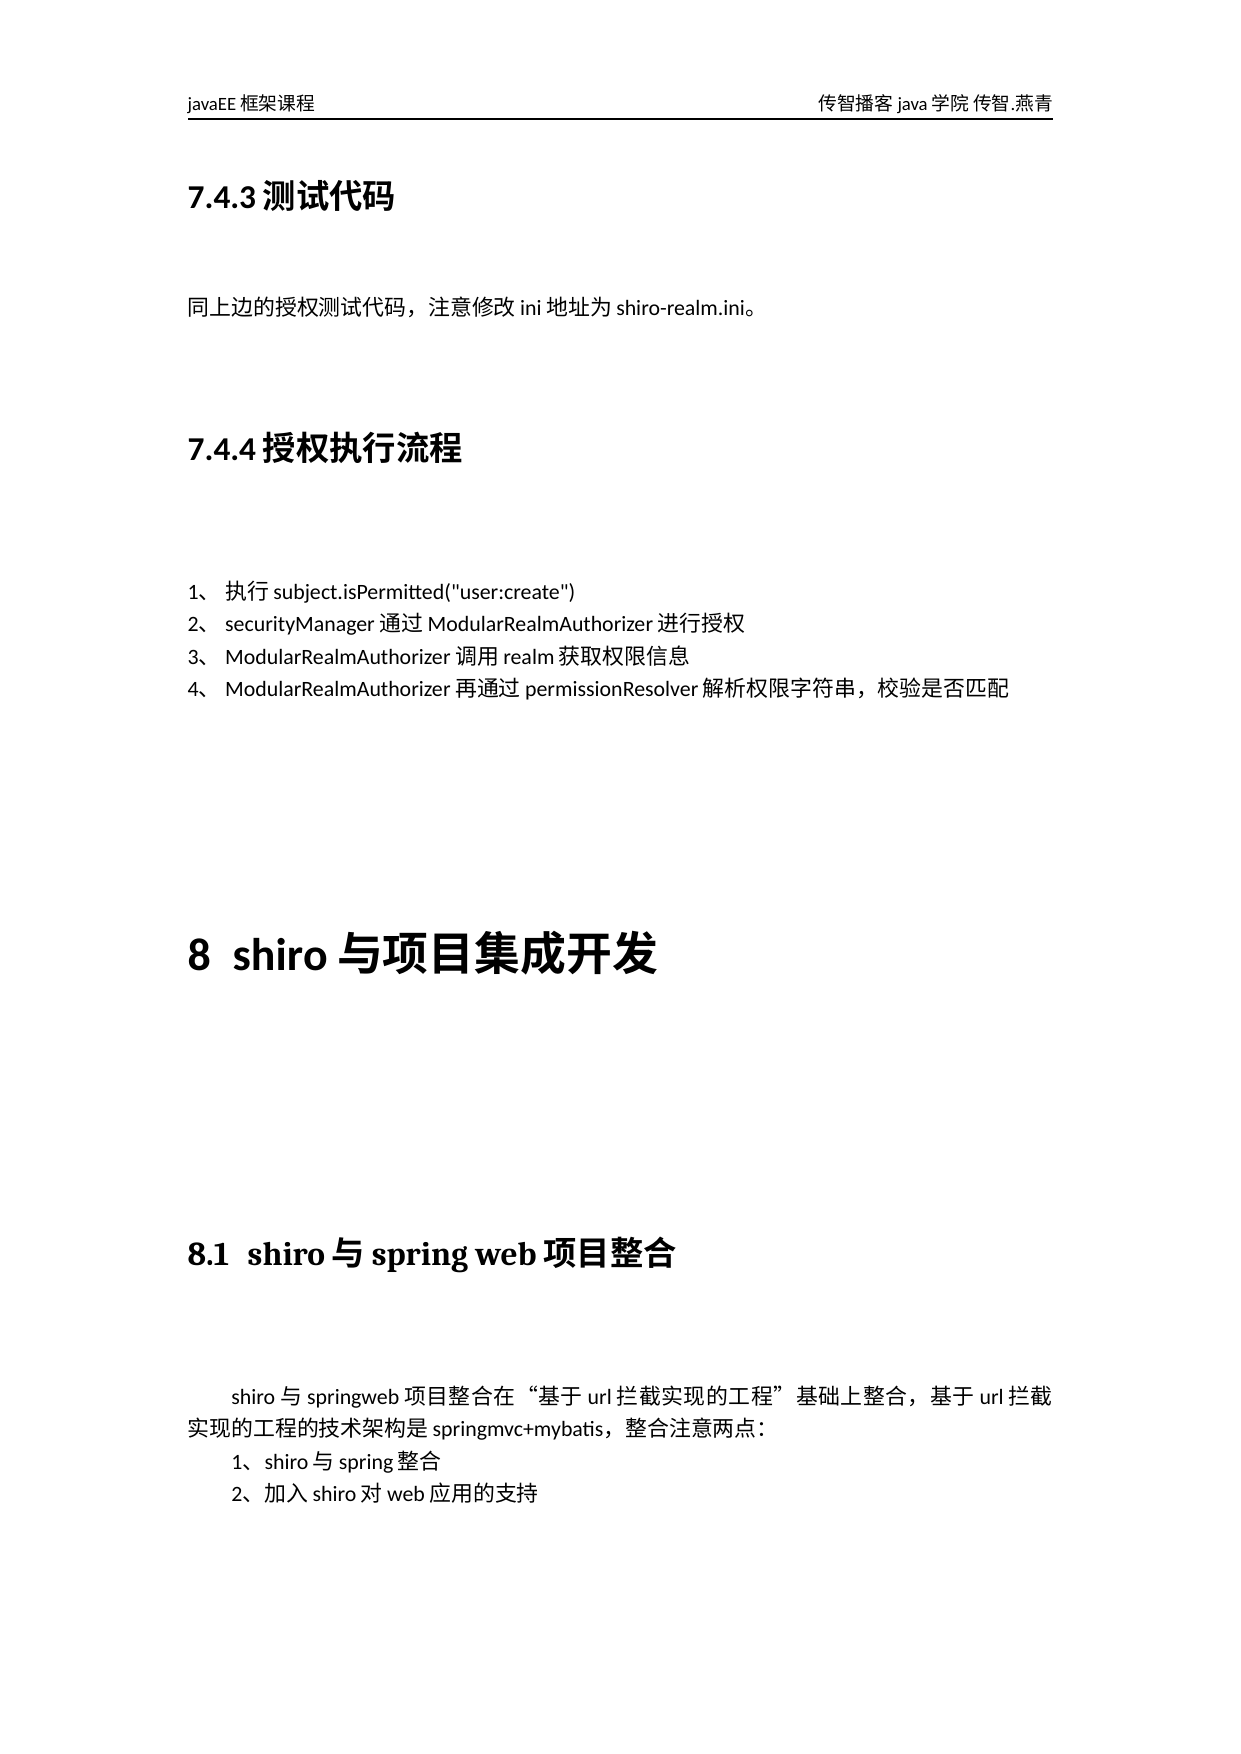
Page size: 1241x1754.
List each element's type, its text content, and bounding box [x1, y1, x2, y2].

text 同上边的授权测试代码，注意修改ini地址为shiro-realm.ini。 [187, 289, 1053, 322]
list 执行subject.isPermitted("user:create") [187, 573, 1053, 606]
list ModularRealmAuthorizer调用realm获取权限信息 [187, 638, 1053, 671]
text 2、加入shiro对web应用的支持 [187, 1476, 1053, 1508]
text shiro与springweb项目整合在“基于url拦截实现的工程”基础上整合，基于url拦截实现的工程的技术架构是springmvc+mybatis，整合注意两点： [187, 1378, 1053, 1443]
text 1、shiro与spring整合 [187, 1443, 1053, 1476]
subtitle 测试代码 [187, 162, 1053, 227]
list ModularRealmAuthorizer再通过permissionResolver解析权限字符串，校验是否匹配 [187, 671, 1053, 703]
subtitle shiro与项目集成开发 [187, 901, 1053, 999]
subtitle shiro与spring web项目整合 [187, 1219, 1053, 1284]
subtitle 授权执行流程 [187, 414, 1053, 479]
list securityManager通过ModularRealmAuthorizer进行授权 [187, 606, 1053, 638]
